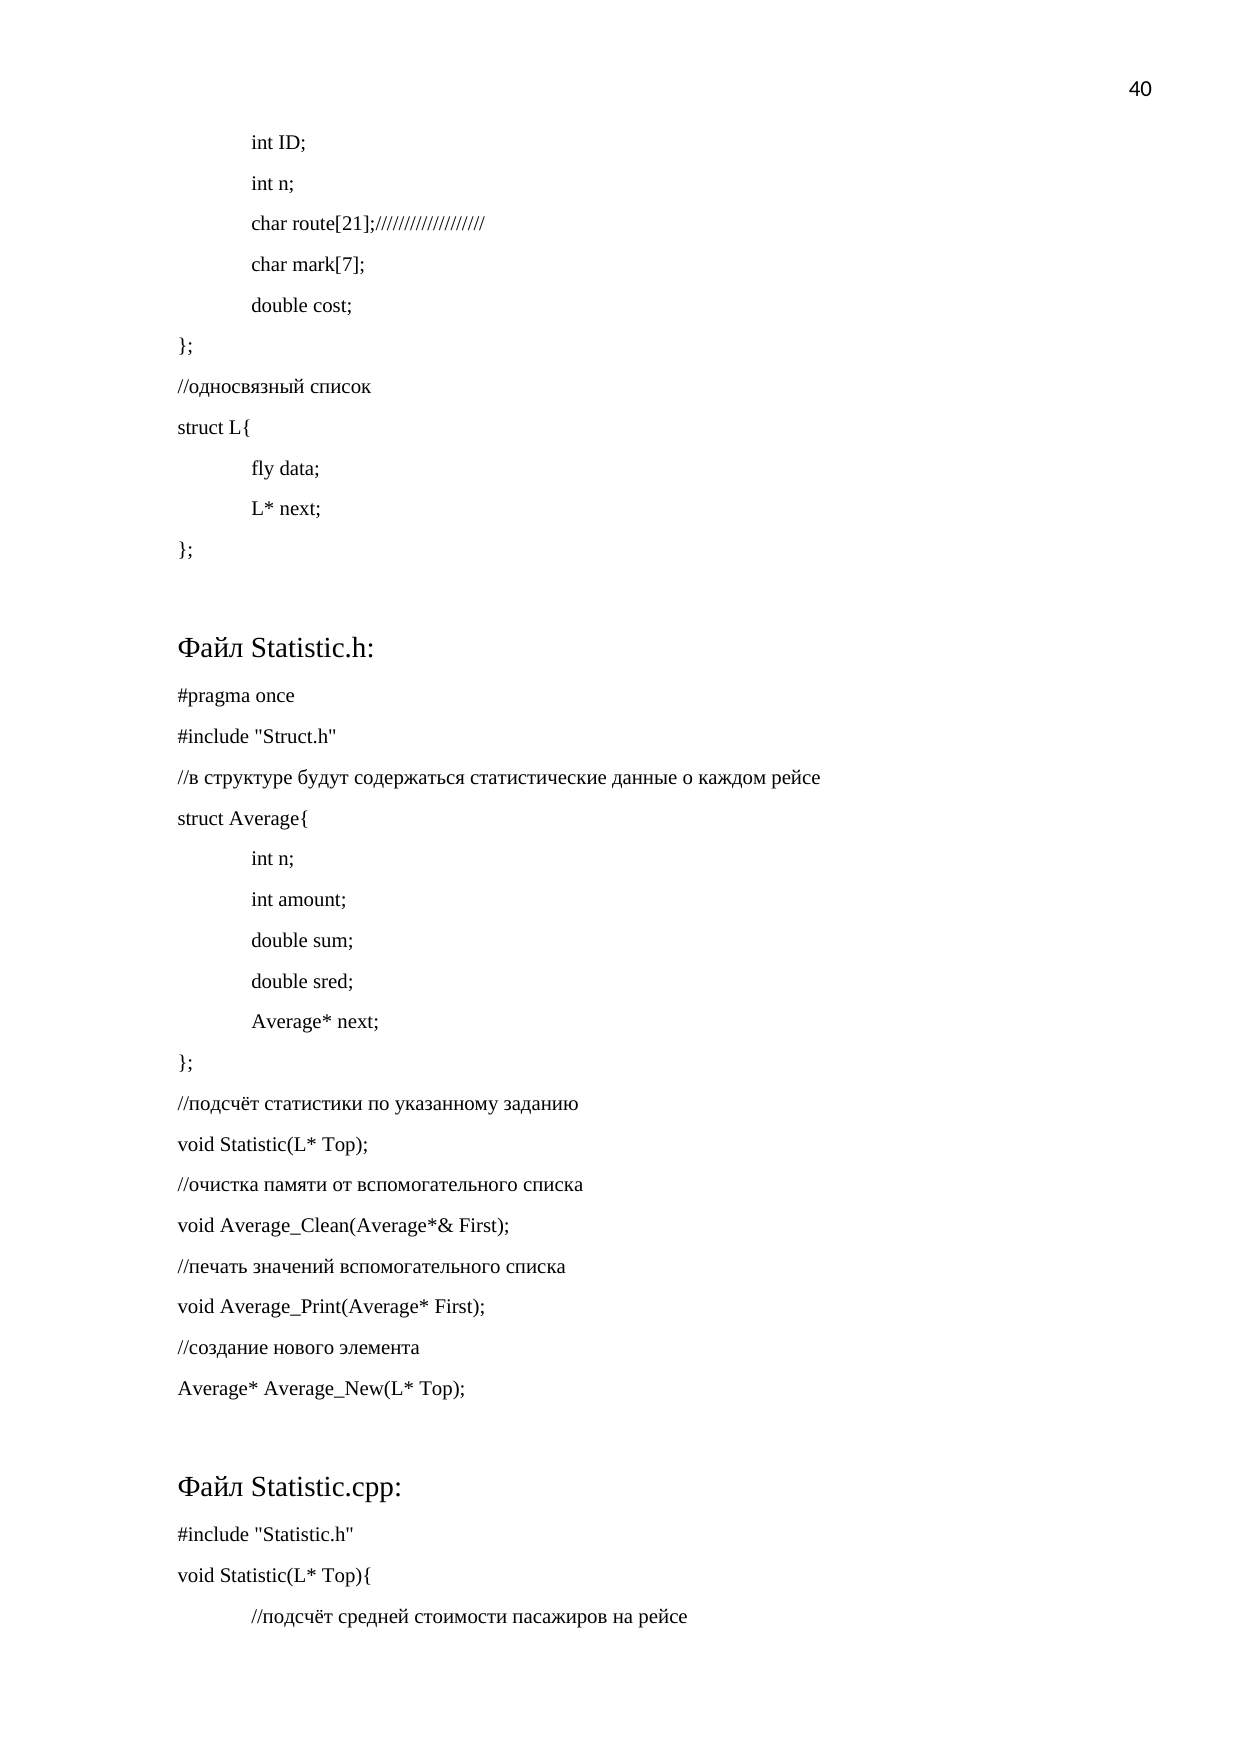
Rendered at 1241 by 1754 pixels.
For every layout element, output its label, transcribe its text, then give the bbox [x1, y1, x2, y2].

text void Statistic(L* Top); [177, 1131, 1152, 1156]
text void Average_Print(Average* First); [177, 1294, 1152, 1318]
text char mark[7]; [177, 252, 1152, 276]
text //очистка памяти от вспомогательного списка [177, 1172, 1152, 1196]
text fly data; [177, 456, 1152, 480]
text struct L{ [177, 415, 1152, 439]
text double cost; [177, 293, 1152, 317]
text }; [177, 1050, 1152, 1074]
text Average* next; [177, 1009, 1152, 1033]
text double sred; [177, 968, 1152, 993]
text //создание нового элемента [177, 1335, 1152, 1359]
text #pragma once [177, 683, 1152, 707]
text //подсчёт статистики по указанному заданию [177, 1091, 1152, 1115]
text #include "Struct.h" [177, 724, 1152, 748]
text struct Average{ [177, 806, 1152, 830]
text Файл Statistic.cpp: [177, 1469, 1152, 1503]
text }; [177, 333, 1152, 357]
text int n; [177, 171, 1152, 194]
text }; [177, 537, 1152, 561]
text void Statistic(L* Top){ [177, 1563, 1152, 1587]
text double sum; [177, 928, 1152, 952]
text //в структуре будут содержаться статистические данные о каждом рейсе [177, 765, 1152, 789]
text //печать значений вспомогательного списка [177, 1254, 1152, 1278]
text int amount; [177, 887, 1152, 911]
text L* next; [177, 496, 1152, 520]
text int n; [177, 846, 1152, 870]
text #include "Statistic.h" [177, 1522, 1152, 1546]
text //односвязный список [177, 374, 1152, 398]
text Файл Statistic.h: [177, 631, 1152, 664]
text void Average_Clean(Average*& First); [177, 1213, 1152, 1237]
text Average* Average_New(L* Top); [177, 1376, 1152, 1400]
text int ID; [177, 130, 1152, 154]
text //подсчёт средней стоимости пасажиров на рейсе [177, 1604, 1152, 1628]
text char route[21];/////////////////// [177, 211, 1152, 235]
